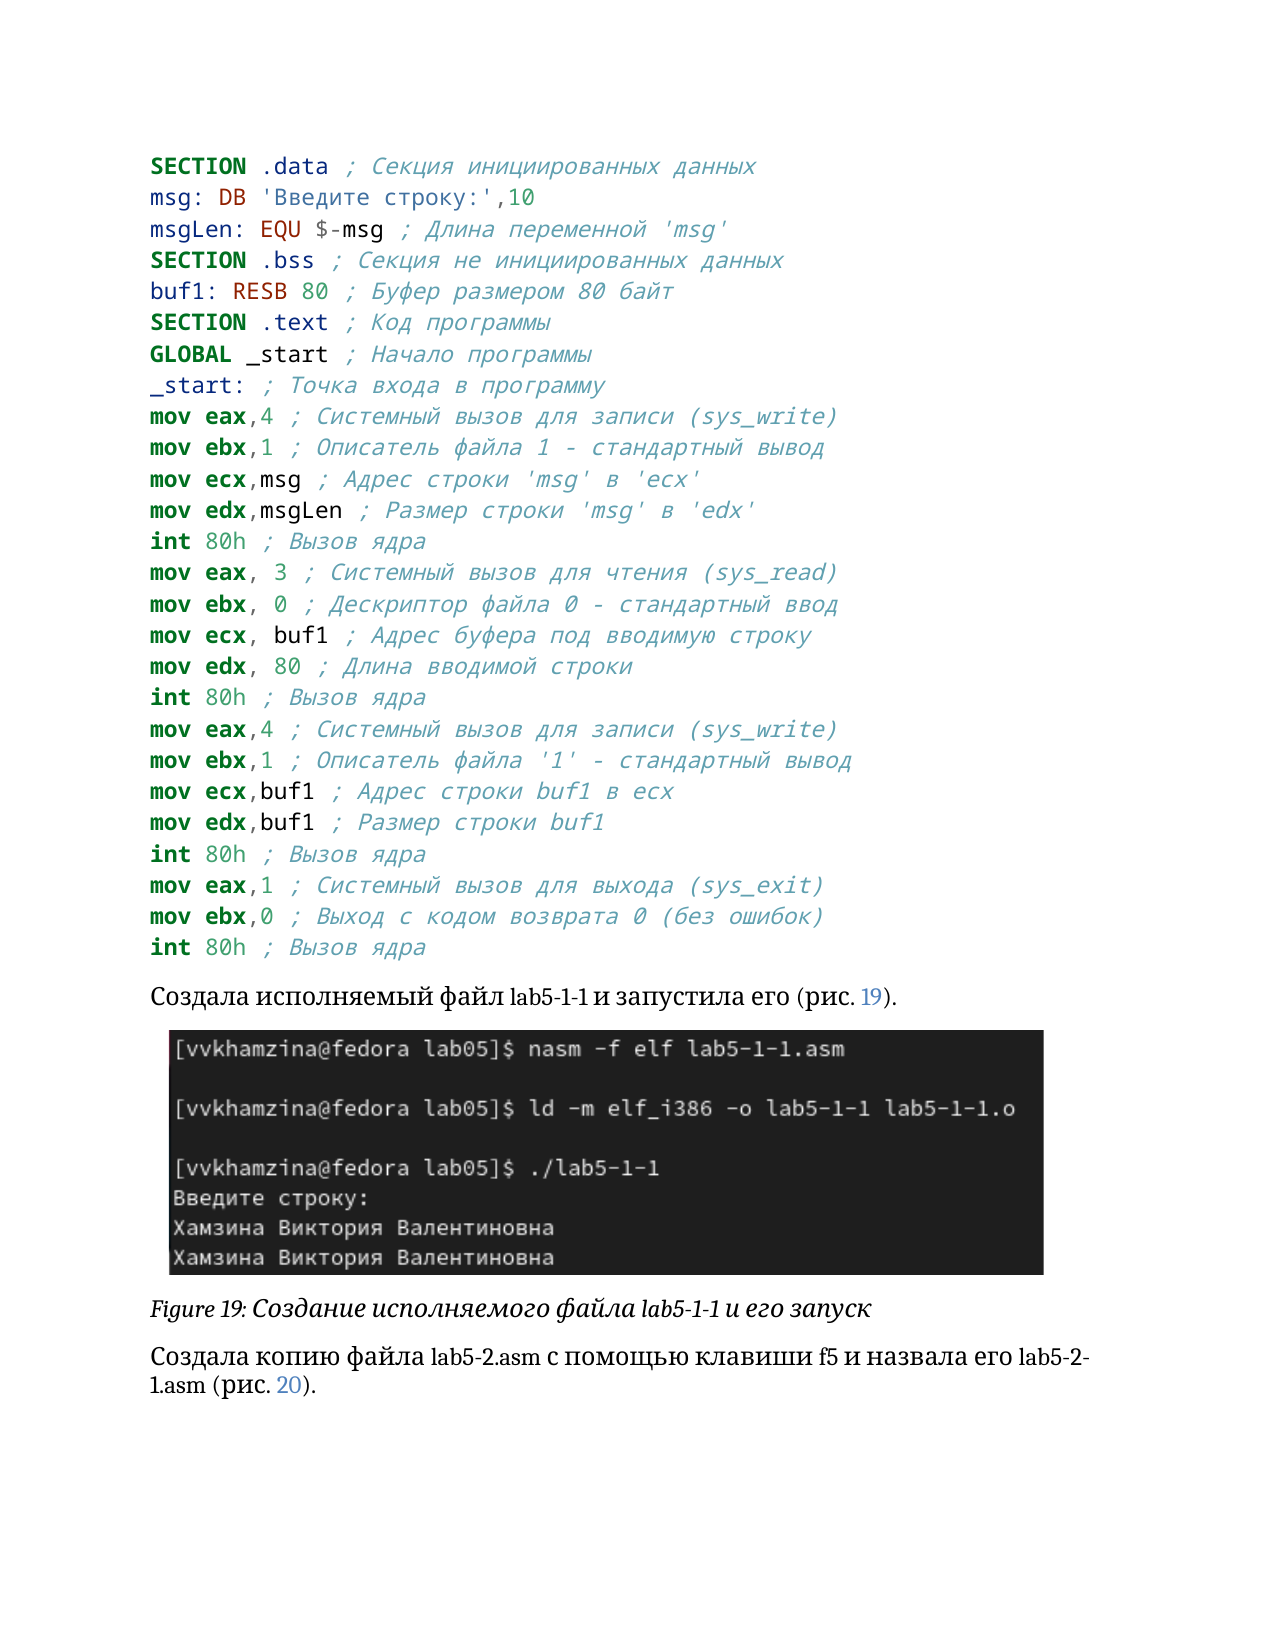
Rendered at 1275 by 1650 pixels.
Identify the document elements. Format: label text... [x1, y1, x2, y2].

picture [168, 1030, 1044, 1275]
text Figure 19: Создание исполняемого файла lab5-1-1 и его запуск [150, 1295, 1125, 1324]
text SECTION .data ; Секция инициированных данных msg: DB 'Введите строку:',10 msgLen: EQU $-msg ; Длина переменной 'msg' SECTION .bss ; Секция не инициированных данных buf1: RESB 80 ; Буфер размером 80 байт SECTION .text ; Код программы GLOBAL _start ; Начало программы _start: ; Точка входа в программу mov eax,4 ; Системный вызов для записи (sys_write) mov ebx,1 ; Описатель файла 1 - стандартный вывод mov ecx,msg ; Адрес строки 'msg' в 'ecx' mov edx,msgLen ; Размер строки 'msg' в 'edx' int 80h ; Вызов ядра mov eax, 3 ; Системный вызов для чтения (sys_read) mov ebx, 0 ; Дескриптор файла 0 - стандартный ввод mov ecx, buf1 ; Адрес буфера под вводимую строку mov edx, 80 ; Длина вводимой строки int 80h ; Вызов ядра mov eax,4 ; Системный вызов для записи (sys_write) mov ebx,1 ; Описатель файла '1' - стандартный вывод mov ecx,buf1 ; Адрес строки buf1 в ecx mov edx,buf1 ; Размер строки buf1 int 80h ; Вызов ядра mov eax,1 ; Системный вызов для выхода (sys_exit) mov ebx,0 ; Выход с кодом возврата 0 (без ошибок) int 80h ; Вызов ядра [150, 150, 1125, 962]
text Создала исполняемый файл lab5-1-1 и запустила его (рис. 19). [150, 983, 1125, 1012]
text Создала копию файла lab5-2.asm с помощью клавиши f5 и назвала его lab5-2-1.asm (рис. 20). [150, 1343, 1125, 1400]
